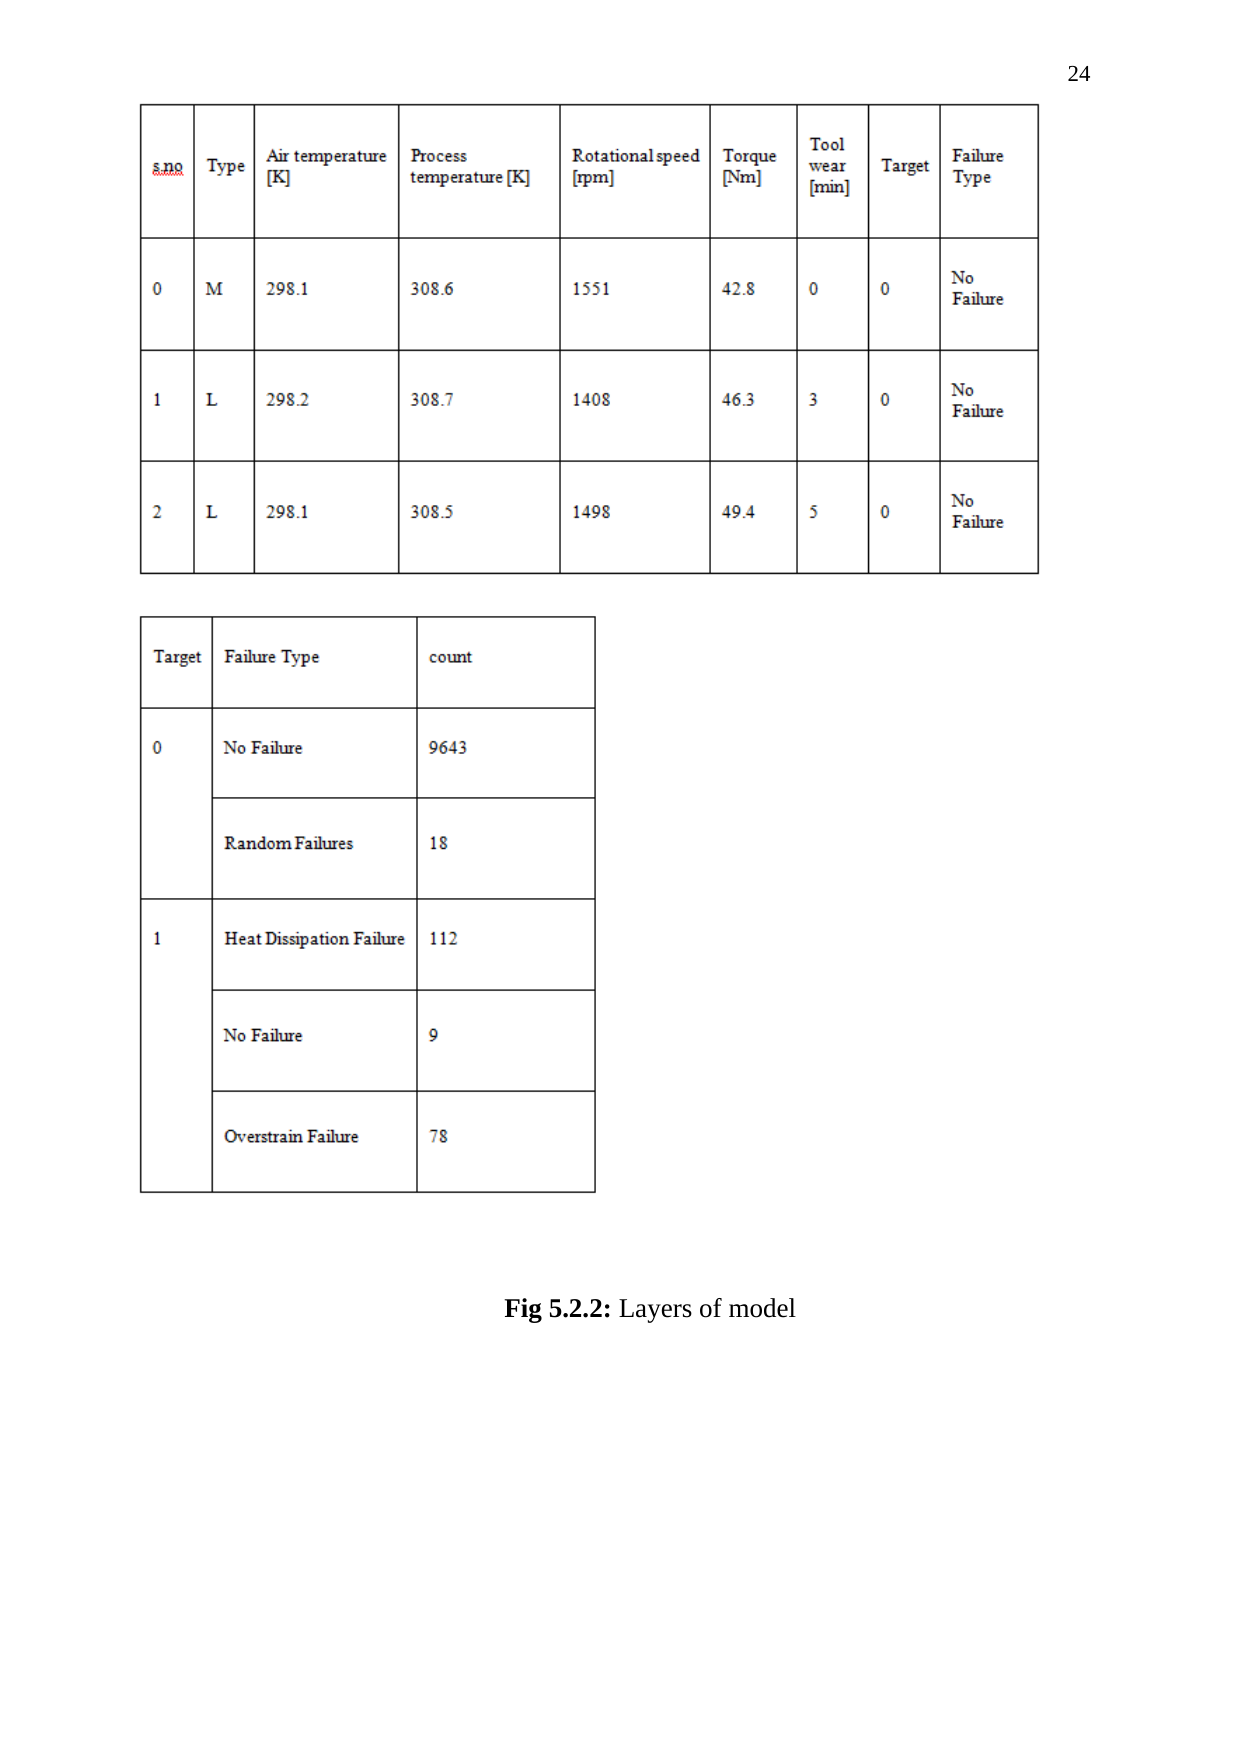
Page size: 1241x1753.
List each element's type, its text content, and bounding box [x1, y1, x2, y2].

text Fig 5.2.2: Layers of model [324, 1292, 976, 1323]
picture [129, 93, 1070, 1238]
